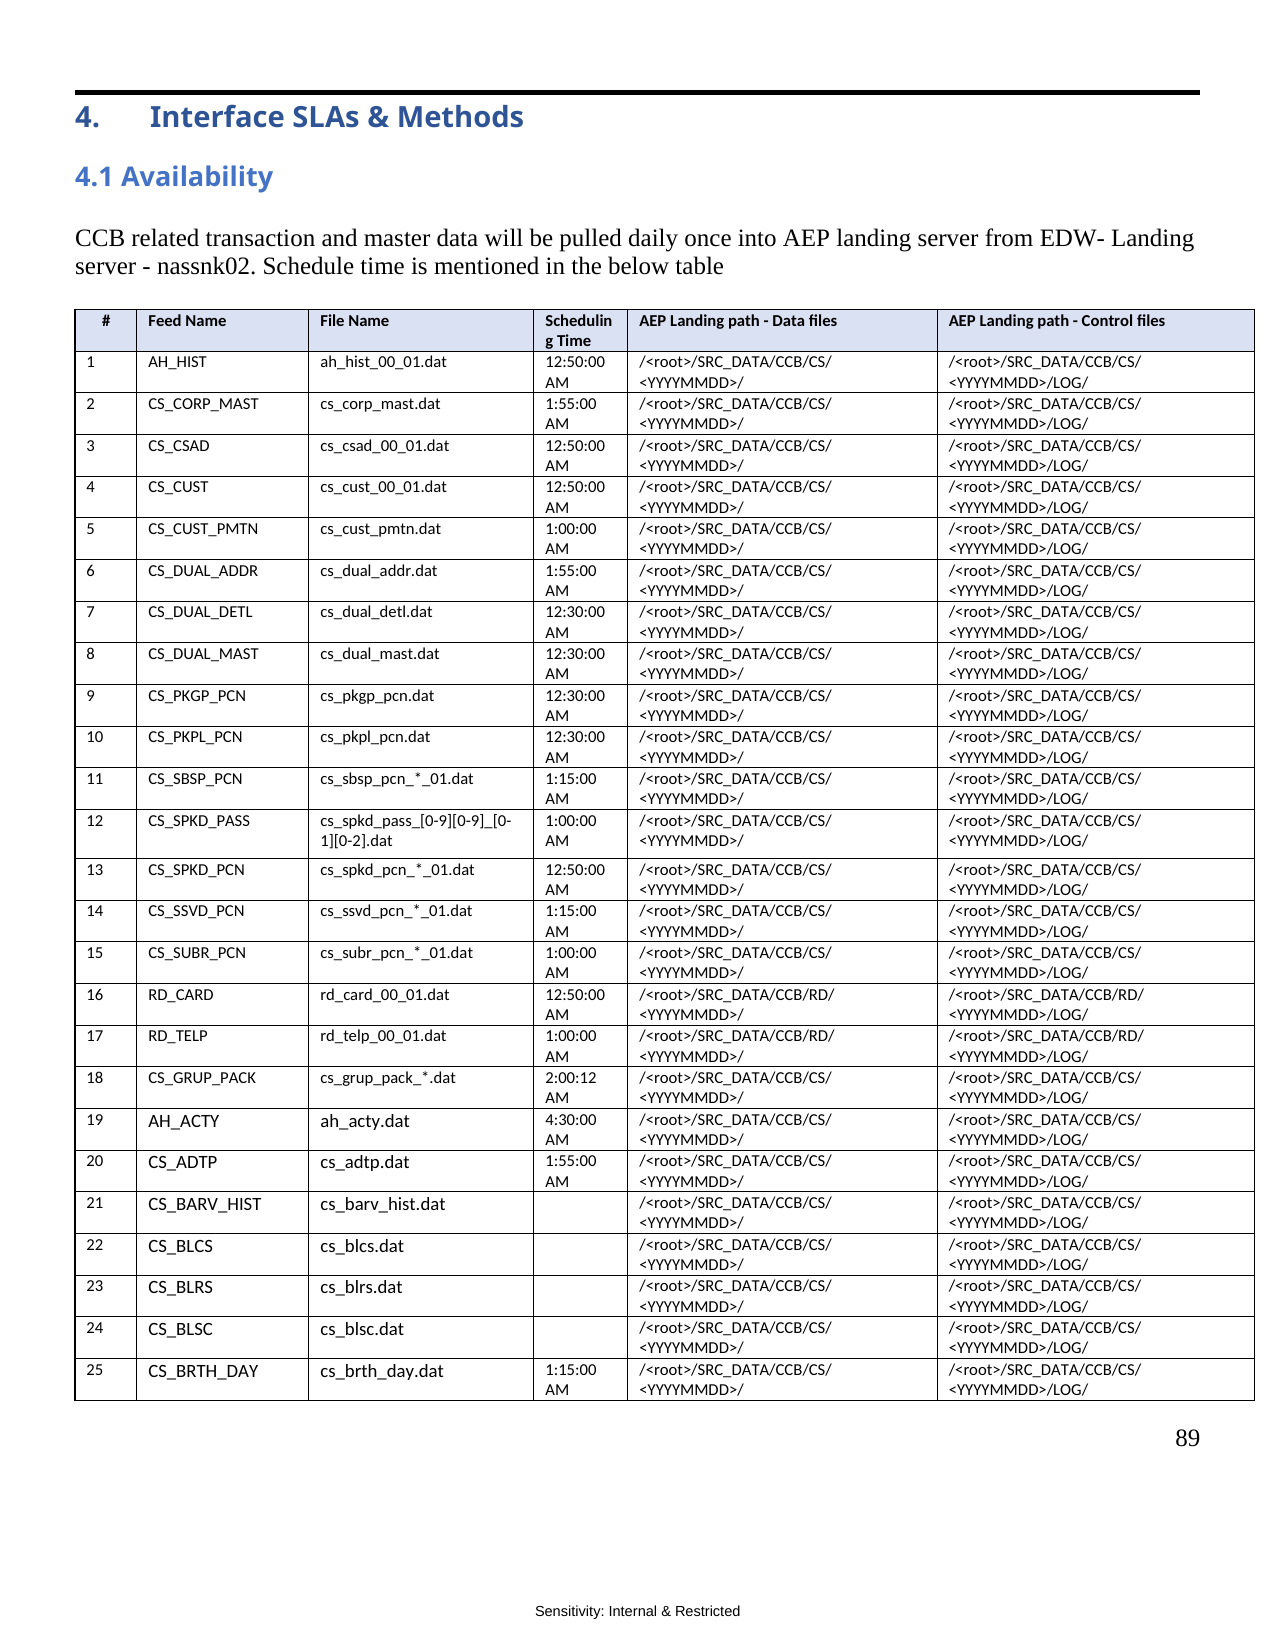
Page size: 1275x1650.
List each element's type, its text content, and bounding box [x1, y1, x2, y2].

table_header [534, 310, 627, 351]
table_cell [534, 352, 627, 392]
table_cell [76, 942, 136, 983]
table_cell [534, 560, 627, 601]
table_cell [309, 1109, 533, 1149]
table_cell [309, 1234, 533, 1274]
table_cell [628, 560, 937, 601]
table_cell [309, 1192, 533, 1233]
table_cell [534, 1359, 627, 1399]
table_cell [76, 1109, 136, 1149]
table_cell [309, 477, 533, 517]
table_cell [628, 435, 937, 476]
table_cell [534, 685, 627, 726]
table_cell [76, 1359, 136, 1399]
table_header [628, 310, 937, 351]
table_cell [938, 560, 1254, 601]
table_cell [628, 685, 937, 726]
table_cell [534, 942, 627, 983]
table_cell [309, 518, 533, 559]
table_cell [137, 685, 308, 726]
subtitle 4.1 Availability [75, 157, 1200, 194]
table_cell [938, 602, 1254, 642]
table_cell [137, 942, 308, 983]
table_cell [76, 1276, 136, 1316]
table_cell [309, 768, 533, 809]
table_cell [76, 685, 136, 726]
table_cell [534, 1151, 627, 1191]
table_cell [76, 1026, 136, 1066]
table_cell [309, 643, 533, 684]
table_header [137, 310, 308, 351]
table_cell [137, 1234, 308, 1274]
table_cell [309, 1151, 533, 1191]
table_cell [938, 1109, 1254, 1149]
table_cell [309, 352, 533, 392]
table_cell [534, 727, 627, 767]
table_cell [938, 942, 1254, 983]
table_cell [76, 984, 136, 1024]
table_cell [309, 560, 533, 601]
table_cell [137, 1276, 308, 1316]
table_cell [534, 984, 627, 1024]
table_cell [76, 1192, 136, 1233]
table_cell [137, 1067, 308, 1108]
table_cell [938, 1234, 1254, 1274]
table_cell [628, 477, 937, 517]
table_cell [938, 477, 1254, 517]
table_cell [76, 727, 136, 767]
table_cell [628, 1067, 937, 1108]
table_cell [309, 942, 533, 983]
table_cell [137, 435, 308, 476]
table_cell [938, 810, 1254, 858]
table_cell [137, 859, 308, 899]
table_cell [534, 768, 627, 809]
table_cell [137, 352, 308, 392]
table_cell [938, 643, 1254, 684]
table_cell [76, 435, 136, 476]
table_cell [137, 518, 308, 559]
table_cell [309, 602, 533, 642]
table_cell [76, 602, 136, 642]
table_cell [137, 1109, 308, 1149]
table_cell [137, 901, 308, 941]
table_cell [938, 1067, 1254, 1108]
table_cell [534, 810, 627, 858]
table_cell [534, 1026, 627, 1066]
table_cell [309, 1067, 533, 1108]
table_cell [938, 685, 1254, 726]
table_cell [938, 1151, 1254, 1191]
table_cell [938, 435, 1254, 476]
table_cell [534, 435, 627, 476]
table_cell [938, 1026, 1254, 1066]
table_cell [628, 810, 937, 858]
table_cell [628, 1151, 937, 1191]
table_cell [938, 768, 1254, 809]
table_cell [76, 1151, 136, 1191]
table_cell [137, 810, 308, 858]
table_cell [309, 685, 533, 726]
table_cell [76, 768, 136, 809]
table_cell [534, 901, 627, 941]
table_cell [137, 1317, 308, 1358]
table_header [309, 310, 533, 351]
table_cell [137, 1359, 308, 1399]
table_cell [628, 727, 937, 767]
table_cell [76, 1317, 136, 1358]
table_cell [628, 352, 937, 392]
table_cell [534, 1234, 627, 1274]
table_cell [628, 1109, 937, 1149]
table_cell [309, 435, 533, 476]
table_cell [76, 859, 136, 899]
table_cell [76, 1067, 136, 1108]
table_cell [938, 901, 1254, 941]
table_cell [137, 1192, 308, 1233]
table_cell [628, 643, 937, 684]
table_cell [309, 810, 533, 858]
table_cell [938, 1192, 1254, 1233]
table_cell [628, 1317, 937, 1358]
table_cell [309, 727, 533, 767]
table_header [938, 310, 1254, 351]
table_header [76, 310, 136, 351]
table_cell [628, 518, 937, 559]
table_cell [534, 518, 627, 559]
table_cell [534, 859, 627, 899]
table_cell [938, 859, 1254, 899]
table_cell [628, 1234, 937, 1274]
subtitle Interface SLAs & Methods [75, 95, 1200, 136]
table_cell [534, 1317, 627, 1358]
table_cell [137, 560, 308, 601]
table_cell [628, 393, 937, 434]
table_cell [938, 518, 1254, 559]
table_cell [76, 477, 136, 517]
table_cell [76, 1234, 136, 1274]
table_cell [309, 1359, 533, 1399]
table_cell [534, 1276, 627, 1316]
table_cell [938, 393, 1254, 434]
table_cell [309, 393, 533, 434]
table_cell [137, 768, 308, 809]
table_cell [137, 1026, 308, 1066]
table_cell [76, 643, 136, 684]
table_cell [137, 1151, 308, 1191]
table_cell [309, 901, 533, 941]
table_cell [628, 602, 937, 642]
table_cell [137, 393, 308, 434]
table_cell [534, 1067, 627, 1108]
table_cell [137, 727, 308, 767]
text CCB related transaction and master data will be pulled daily once into AEP landing server from EDW- Landing server - nassnk02. Schedule time is mentioned in the below table [75, 223, 1200, 280]
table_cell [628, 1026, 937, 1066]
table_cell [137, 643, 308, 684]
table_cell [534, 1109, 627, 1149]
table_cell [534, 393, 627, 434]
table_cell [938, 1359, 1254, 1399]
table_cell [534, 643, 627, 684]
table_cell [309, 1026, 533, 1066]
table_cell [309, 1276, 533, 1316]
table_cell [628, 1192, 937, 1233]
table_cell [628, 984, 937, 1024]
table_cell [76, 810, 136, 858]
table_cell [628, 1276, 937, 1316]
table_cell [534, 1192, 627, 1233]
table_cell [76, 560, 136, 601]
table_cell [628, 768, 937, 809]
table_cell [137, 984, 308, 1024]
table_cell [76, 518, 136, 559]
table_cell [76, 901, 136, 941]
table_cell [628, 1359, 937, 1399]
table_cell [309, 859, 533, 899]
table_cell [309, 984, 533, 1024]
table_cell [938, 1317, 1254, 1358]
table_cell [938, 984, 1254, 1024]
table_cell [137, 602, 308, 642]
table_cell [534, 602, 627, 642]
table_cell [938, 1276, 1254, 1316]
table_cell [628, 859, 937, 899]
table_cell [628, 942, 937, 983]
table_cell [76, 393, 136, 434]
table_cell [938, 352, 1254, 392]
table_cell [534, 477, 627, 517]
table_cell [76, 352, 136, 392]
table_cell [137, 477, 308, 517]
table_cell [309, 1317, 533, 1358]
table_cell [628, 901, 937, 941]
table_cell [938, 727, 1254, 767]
